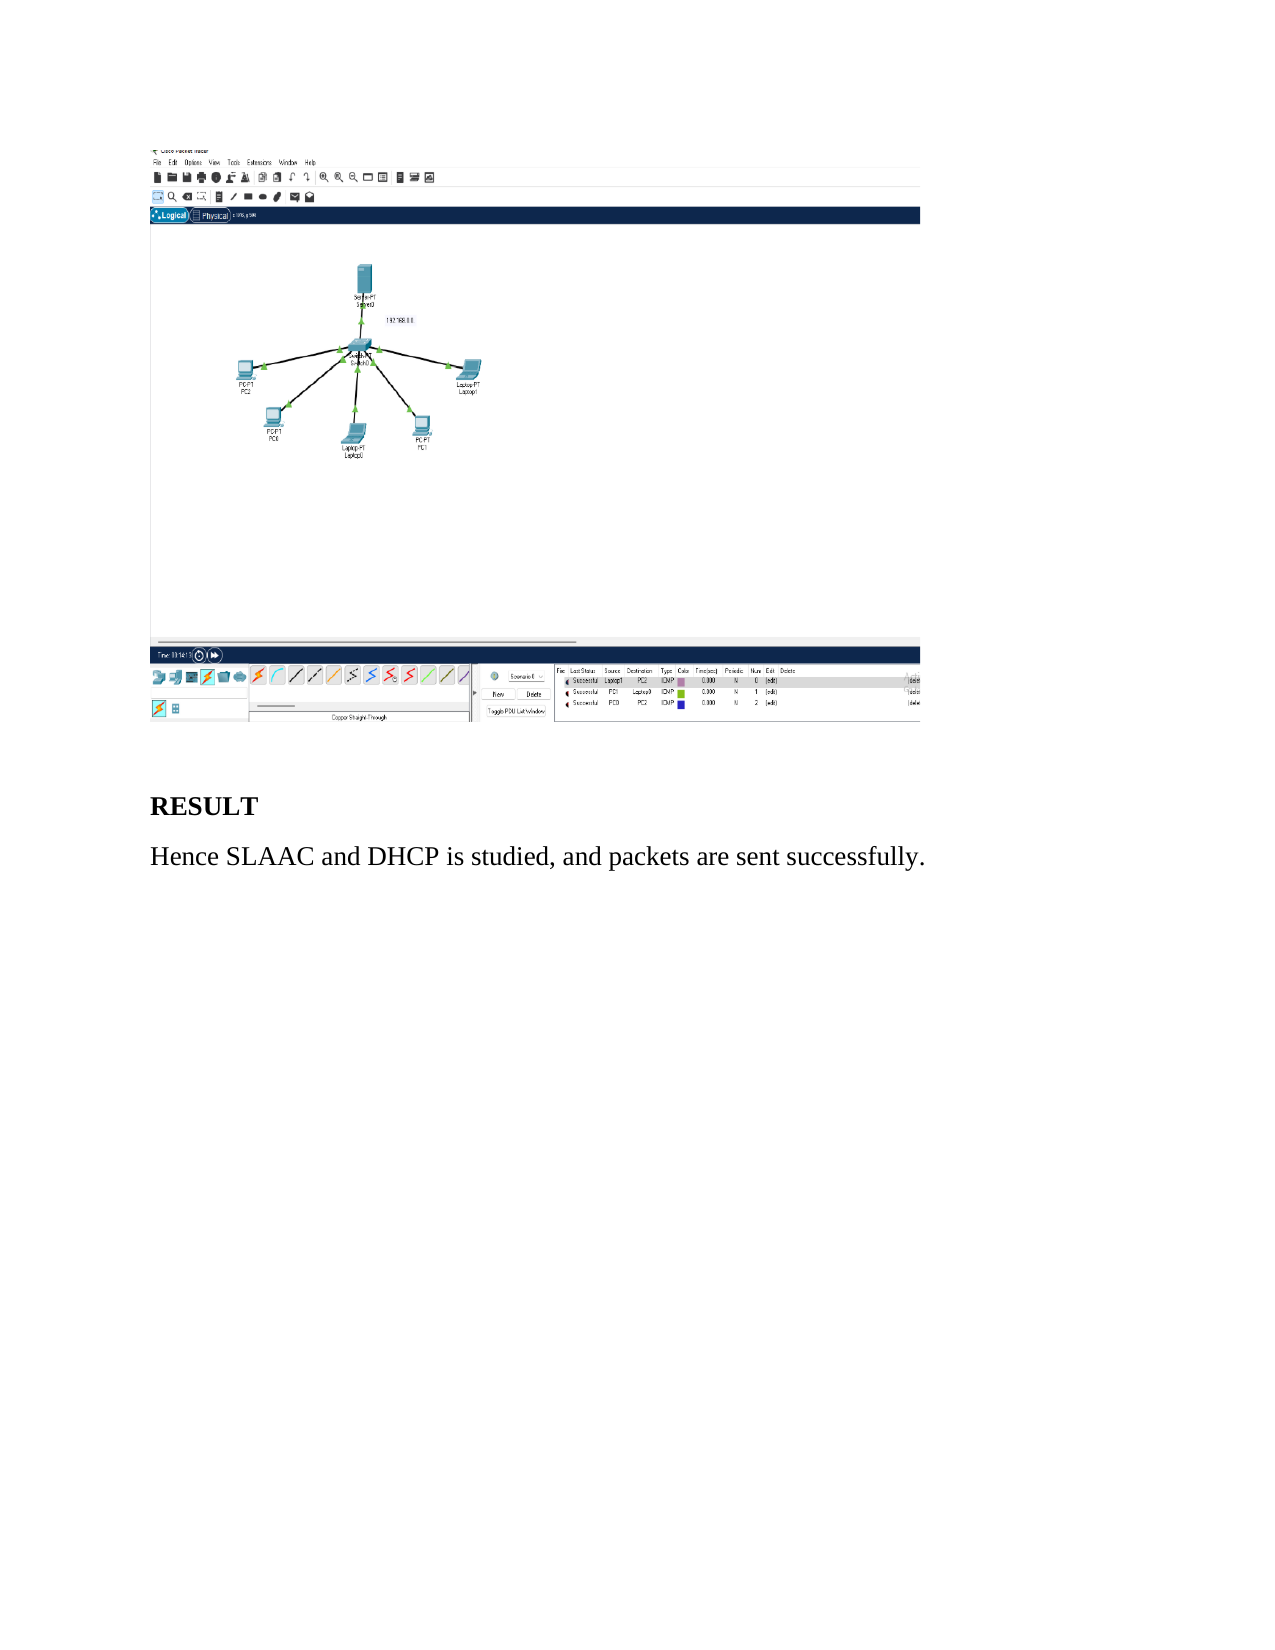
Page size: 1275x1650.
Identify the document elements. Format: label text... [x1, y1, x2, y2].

text RESULT [150, 790, 1125, 821]
picture [150, 150, 921, 722]
text Hence SLAAC and DHCP is studied, and packets are sent successfully. [150, 840, 1125, 872]
picture [170, 214, 178, 219]
